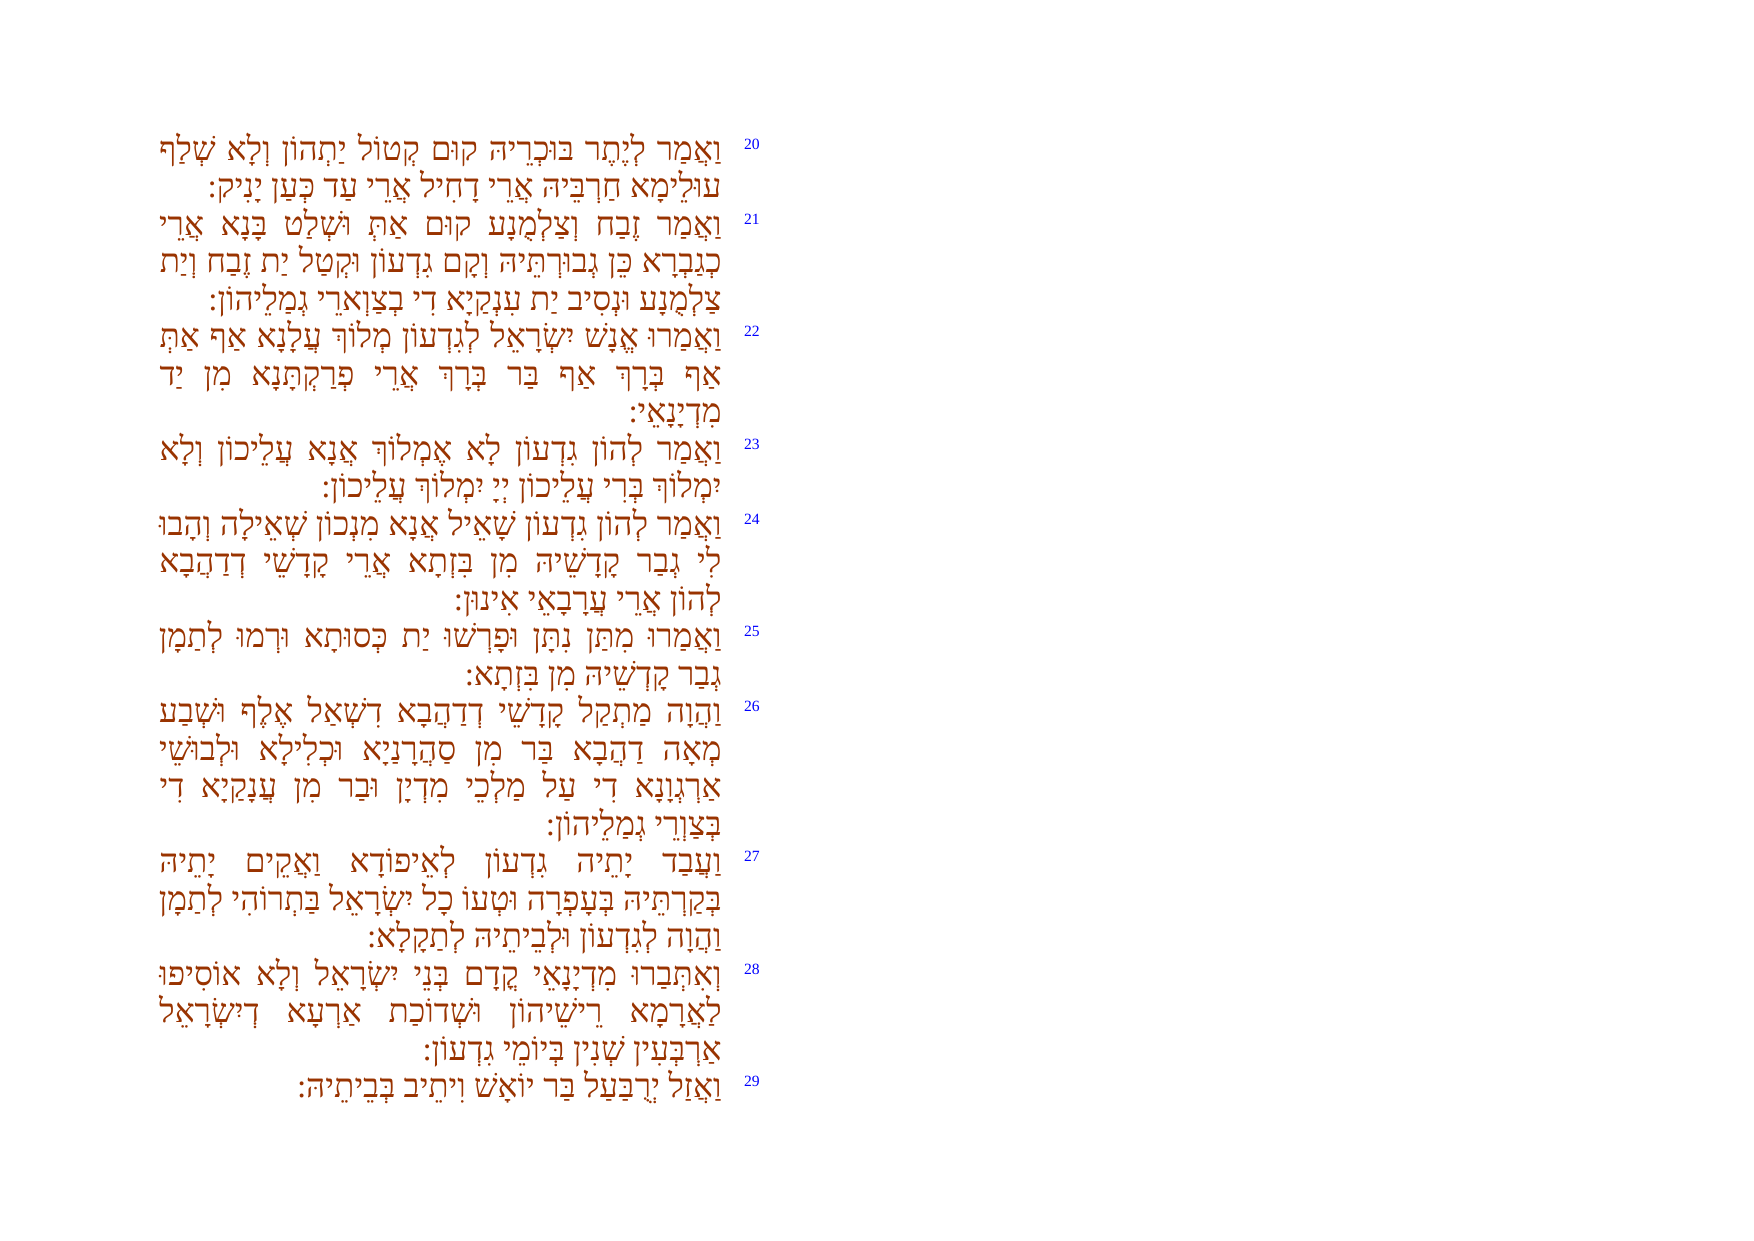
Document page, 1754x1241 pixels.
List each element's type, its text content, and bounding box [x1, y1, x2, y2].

table_cell וַאֲמַר לְיֶתֶר בּוּכְרֵיהּ קוּם קְטוֹל יַתְהוֹן וְלָא שְׁלַף עוּלֵימָא חַרְבֵּיהּ אֲרֵי דָחִיל אֲרֵי עַד כְּעַן יָנִיק: [148, 130, 733, 205]
table_cell 24 [733, 505, 1606, 617]
table_cell 29 [733, 1068, 1606, 1105]
table_cell 28 [733, 955, 1606, 1067]
table_cell וַאֲמַר זֶבַח וְצַלְמֻנָע קוּם אַתְּ וּשְׁלַט בָּנָא אֲרֵי כְגַבְרָא כֵּן גְבוּרְתֵּיהּ וְקָם גִדְעוֹן וּקְטַל יַת זֶבַח וְיַת צַלְמֻנָע וּנְסִיב יַת עִנְקַיָא דִי בְצַוְארֵי גְמַלֵיהוֹן: [148, 205, 733, 317]
table_cell וַאֲמַר לְהוֹן גִדְעוֹן שָׁאֵיל אֲנָא מִנְכוֹן שְׁאֵילָה וְהָבוּ לִי גְבַר קָדָשֵׁיהּ מִן בִּזְתָא אֲרֵי קָדָשֵׁי דְדַהֲבָא לְהוֹן אֲרֵי עֲרָבָאֵי אִינוּן: [148, 505, 733, 617]
table_cell וַאֲמַרוּ מִתַּן נִתָּן וּפָרְשׁוּ יַת כְּסוּתָא וּרְמוּ לְתַמָן גְבַר קָדְשֵׁיהּ מִן בִּזְתָא: [148, 618, 733, 692]
table_cell וַאֲמַר לְהוֹן גִדְעוֹן לָא אֶמְלוֹךְ אֲנָא עֲלֵיכוֹן וְלָא יִמְלוֹךְ בְּרִי עֲלֵיכוֹן יְיָ יִמְלוֹךְ עֲלֵיכוֹן: [148, 430, 733, 505]
table_cell 22 [733, 318, 1606, 430]
table_cell 23 [733, 430, 1606, 505]
table_cell וַאֲמַרוּ אֱנָשׁ יִשְׂרָאֵל לְגִדְעוֹן מְלוֹךְ עֲלָנָא אַף אַתְּ אַף בְּרָךְ אַף בַּר בְּרָךְ אֲרֵי פְרַקְתָּנָא מִן יַד מִדְיָנָאֵי: [148, 318, 733, 430]
table_cell 20 [733, 130, 1606, 205]
table_cell וַאֲזַל יְרֻבַּעַל בַּר יוֹאָשׁ וִיתֵיב בְּבֵיתֵיהּ: [148, 1068, 733, 1105]
table_cell 26 [733, 693, 1606, 842]
table_cell 21 [733, 205, 1606, 317]
table_cell וְאִתְּבַרוּ מִדְיָנָאֵי קֳדָם בְּנֵי יִשְׂרָאֵל וְלָא אוֹסִיפוּ לַאֲרָמָא רֵישֵׁיהוֹן וּשְׁדוֹכַת אַרְעָא דְיִשְׂרָאֵל אַרְבְּעִין שְׁנִין בְּיוֹמֵי גִדְעוֹן: [148, 955, 733, 1067]
table_cell 27 [733, 843, 1606, 955]
table_cell וַהֲוָה מַתְקַל קָדָשֵׁי דְדַהֲבָא דִשְׁאַל אֶלֶף וּשְׁבַע מְאָה דַהֲבָא בַּר מִן סַהֲרָנַיָא וּכְלִילָא וּלְבוּשֵׁי אַרְגְוָנָא דִי עַל מַלְכֵי מִדְיָן וּבַר מִן עֲנָקַיָא דִי בְּצַוְרֵי גְמַלֵיהוֹן: [148, 693, 733, 842]
table_cell וַעֲבַד יָתֵיה גִדְעוֹן לְאֵיפוֹדָא וַאֲקֵים יָתֵיהּ בְּקַרְתֵּיהּ בְּעָפְרָה וּטְעוֹ כָל יִשְׂרָאֵל בַּתְרוֹהִי לְתַמָן וַהֲוָה לְגִדְעוֹן וּלְבֵיתֵיהּ לְתַקָלָא: [148, 843, 733, 955]
table_cell 25 [733, 618, 1606, 692]
